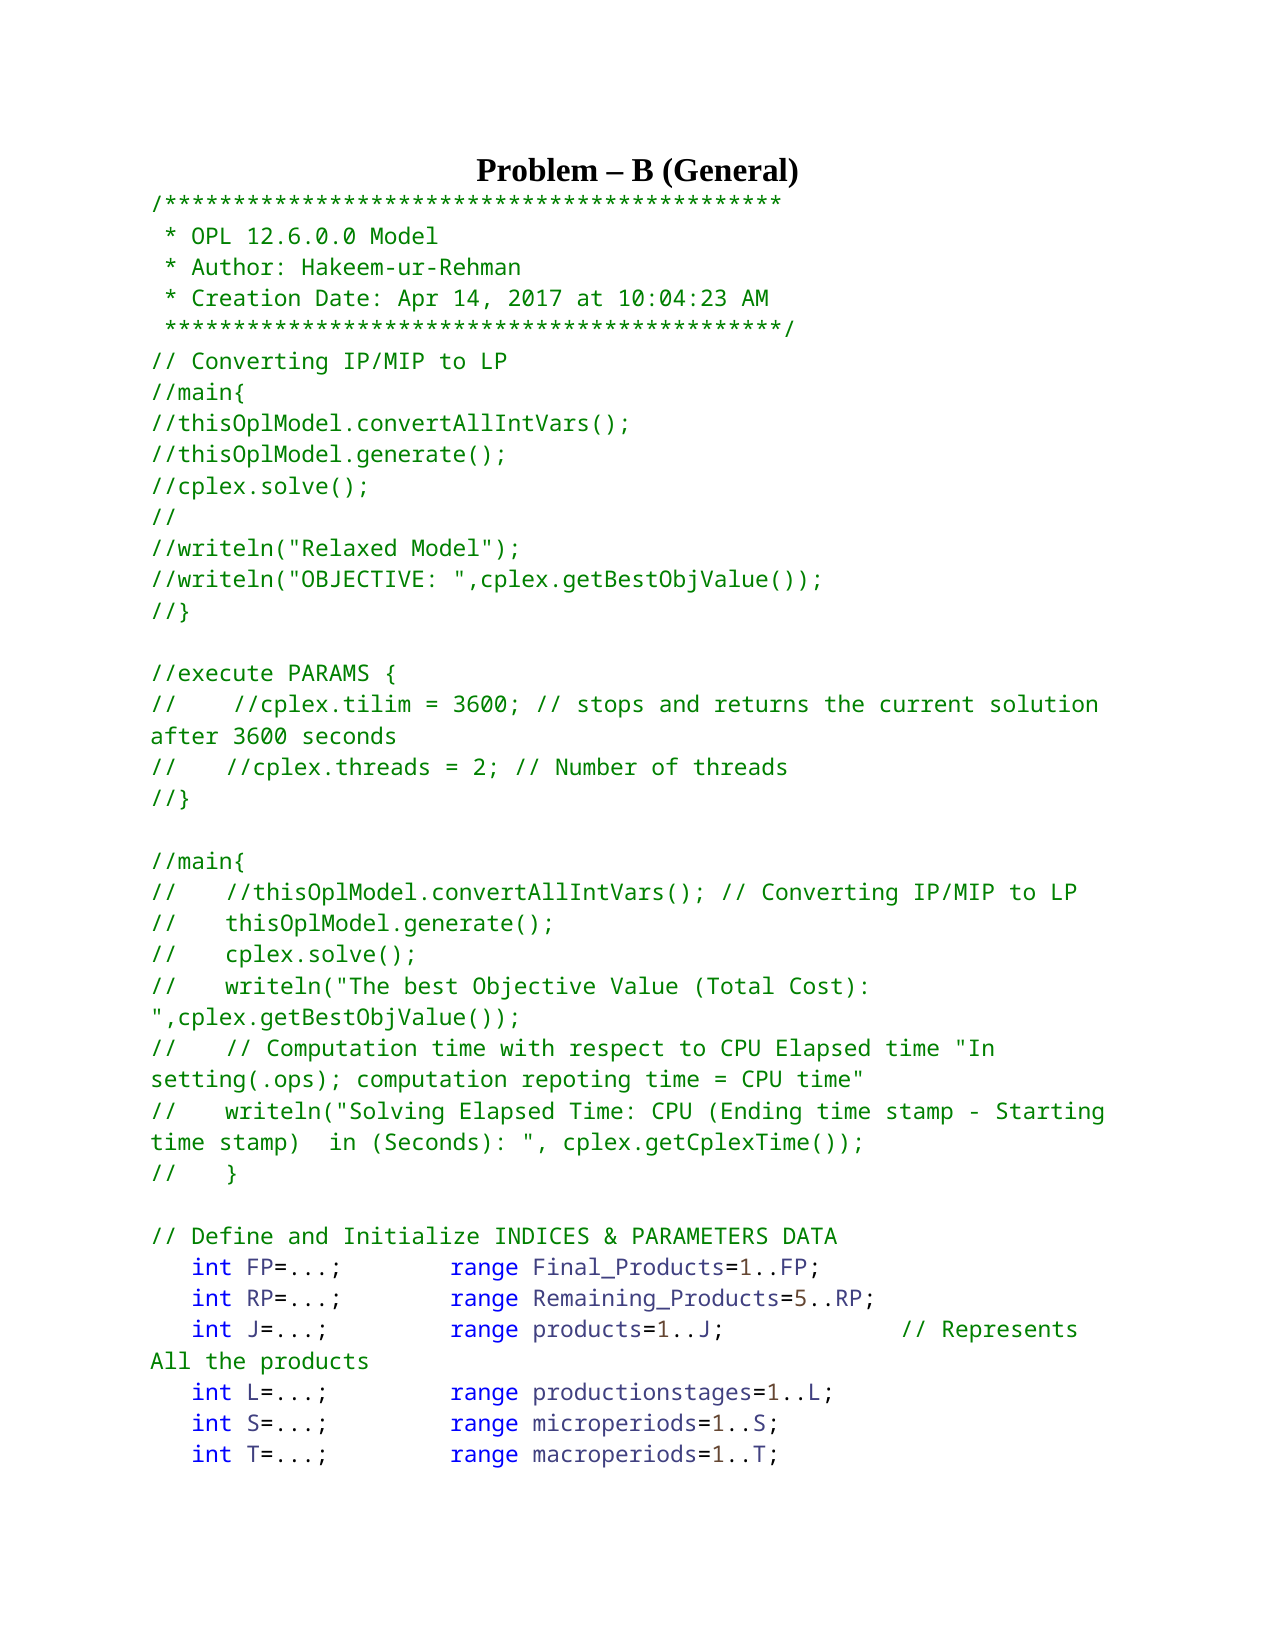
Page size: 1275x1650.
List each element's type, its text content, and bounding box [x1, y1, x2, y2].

text int S=...; range microperiods=1..S; [150, 1407, 1125, 1438]
text // //cplex.threads = 2; // Number of threads [150, 751, 1125, 782]
text // cplex.solve(); [150, 938, 1125, 969]
text // // Computation time with respect to CPU Elapsed time "In setting(.ops); computation repoting time = CPU time" [150, 1032, 1125, 1094]
text * Author: Hakeem-ur-Rehman [150, 251, 1125, 282]
text // //cplex.tilim = 3600; // stops and returns the current solution after 3600 seconds [150, 688, 1125, 751]
text // Define and Initialize INDICES & PARAMETERS DATA [150, 1219, 1125, 1251]
text // writeln("Solving Elapsed Time: CPU (Ending time stamp - Starting time stamp) in (Seconds): ", cplex.getCplexTime()); [150, 1094, 1125, 1157]
text // writeln("The best Objective Value (Total Cost): ",cplex.getBestObjValue()); [150, 969, 1125, 1032]
text // thisOplModel.generate(); [150, 907, 1125, 938]
text //execute PARAMS { [150, 657, 1125, 688]
text //main{ [150, 844, 1125, 876]
text // Converting IP/MIP to LP [150, 344, 1125, 376]
text //main{ [150, 376, 1125, 407]
text //} [150, 594, 1125, 626]
text int FP=...; range Final_Products=1..FP; [150, 1251, 1125, 1282]
text // } [150, 1157, 1125, 1188]
text //} [150, 782, 1125, 813]
text /********************************************* [150, 188, 1125, 219]
text //thisOplModel.generate(); [150, 438, 1125, 469]
text int RP=...; range Remaining_Products=5..RP; [150, 1282, 1125, 1313]
text * OPL 12.6.0.0 Model [150, 219, 1125, 251]
text // //thisOplModel.convertAllIntVars(); // Converting IP/MIP to LP [150, 876, 1125, 907]
text *********************************************/ [150, 313, 1125, 344]
text //writeln("Relaxed Model"); [150, 532, 1125, 563]
text * Creation Date: Apr 14, 2017 at 10:04:23 AM [150, 282, 1125, 313]
text int T=...; range macroperiods=1..T; [150, 1438, 1125, 1469]
text //cplex.solve(); [150, 469, 1125, 501]
text // [150, 501, 1125, 532]
text int J=...; range products=1..J; // Represents All the products [150, 1313, 1125, 1376]
text //writeln("OBJECTIVE: ",cplex.getBestObjValue()); [150, 563, 1125, 594]
text int L=...; range productionstages=1..L; [150, 1376, 1125, 1407]
text //thisOplModel.convertAllIntVars(); [150, 407, 1125, 438]
text Problem – B (General) [150, 150, 1125, 188]
